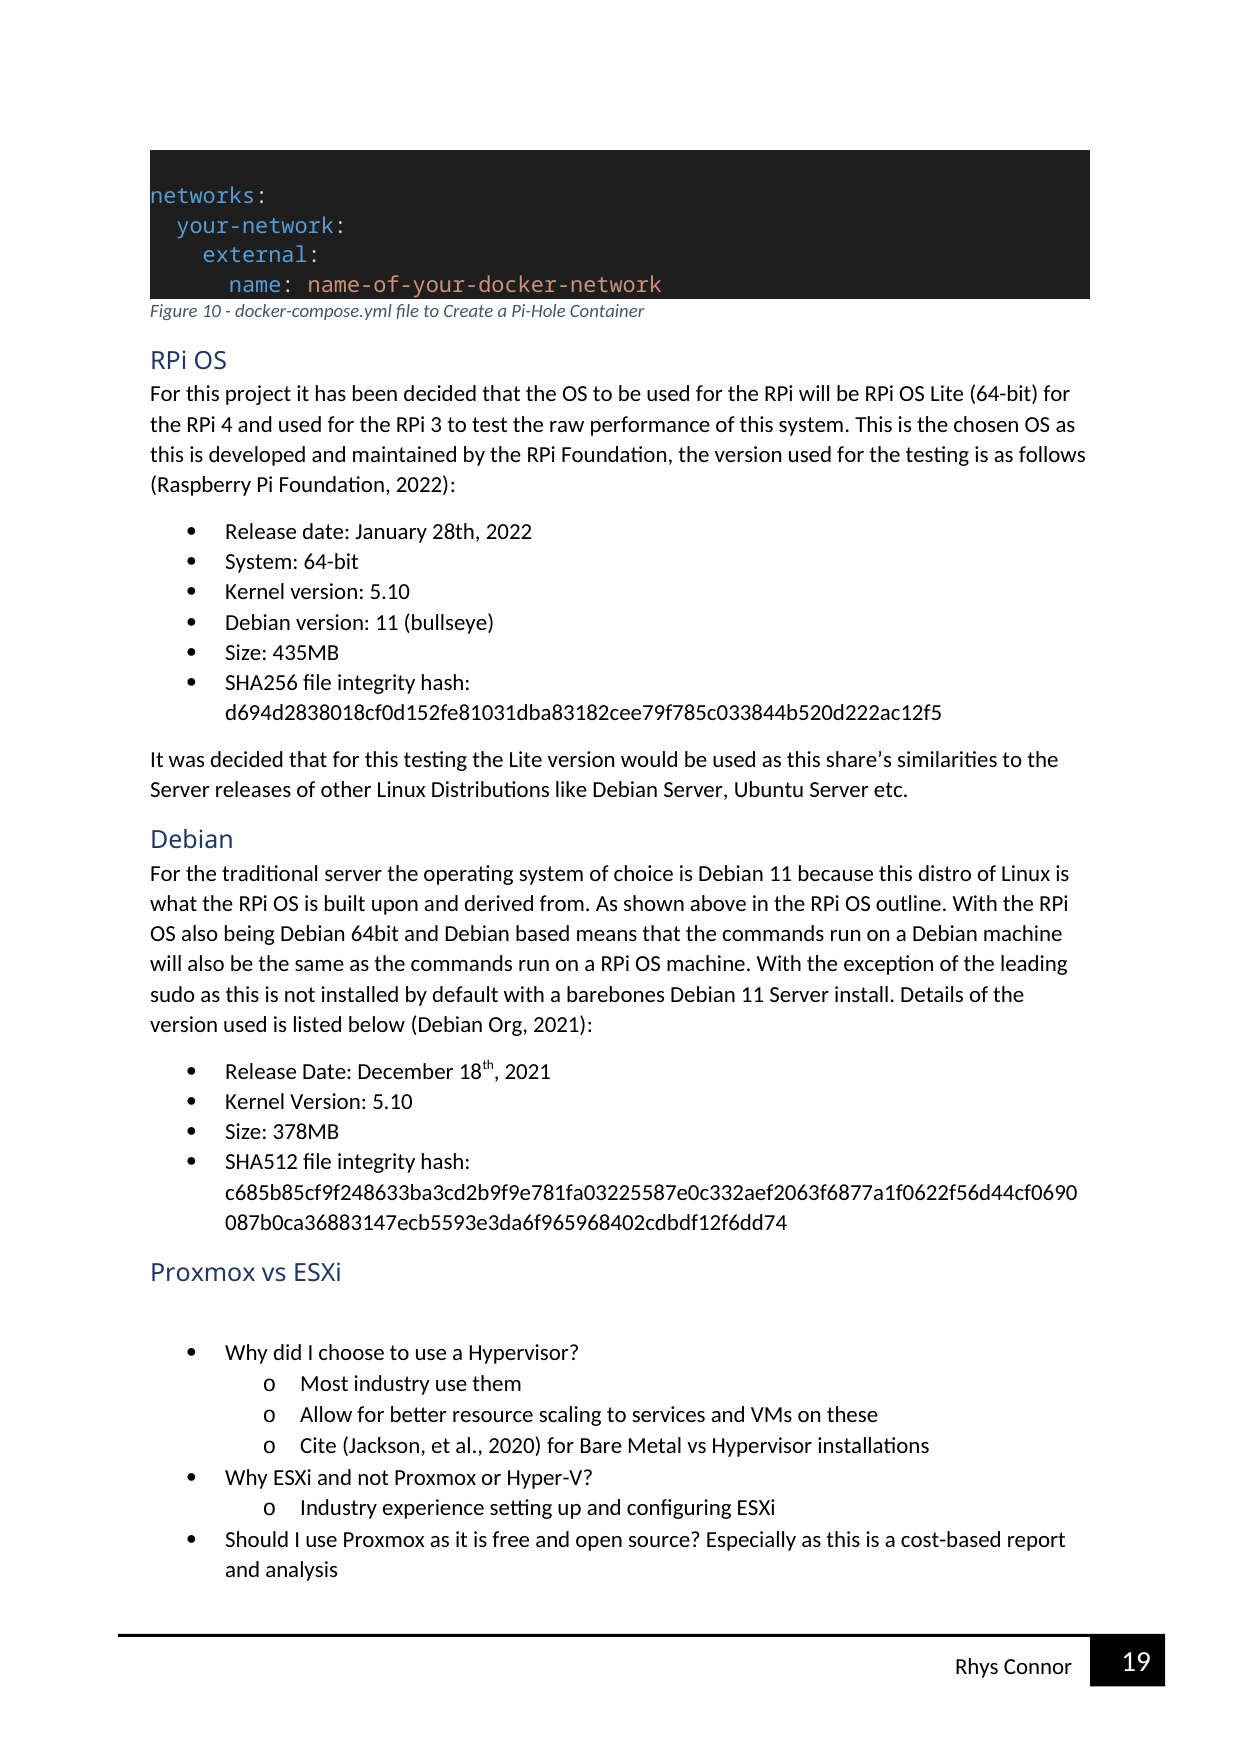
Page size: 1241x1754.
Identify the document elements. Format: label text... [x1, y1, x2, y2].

list Size: 435MB [187, 638, 1090, 666]
text For this project it has been decided that the OS to be used for the RPi will be RPi OS Lite (64-bit) for the RPi 4 and used for the RPi 3 to test the raw performance of this system. This is the chosen OS as this is developed and maintained by the RPi Foundation, the version used for the testing is as follows : [150, 379, 1090, 498]
text external: [150, 239, 1090, 269]
subtitle Debian [150, 822, 1090, 856]
list Debian version: 11 (bullseye) [187, 608, 1090, 636]
text For the traditional server the operating system of choice is Debian 11 because this distro of Linux is what the RPi OS is built upon and derived from. As shown above in the RPi OS outline. With the RPi OS also being Debian 64bit and Debian based means that the commands run on a Debian machine will also be the same as the commands run on a RPi OS machine. With the exception of the leading sudo as this is not installed by default with a barebones Debian 11 Server install. Details of the version used is listed below : [150, 859, 1090, 1038]
text name: name-of-your-docker-network [150, 269, 1090, 299]
list Allow for better resource scaling to services and VMs on these [262, 1400, 1090, 1429]
subtitle Proxmox vs ESXi [150, 1255, 1090, 1289]
list Most industry use them [262, 1369, 1090, 1398]
subtitle RPi OS [150, 343, 1090, 377]
list Release Date: December 18th, 2021 [187, 1057, 1090, 1085]
list Why did I choose to use a Hypervisor? [187, 1338, 1090, 1366]
list Cite for Bare Metal vs Hypervisor installations [262, 1432, 1090, 1461]
text It was decided that for this testing the Lite version would be used as this share’s similarities to the Server releases of other Linux Distributions like Debian Server, Ubuntu Server etc. [150, 745, 1090, 803]
list Why ESXi and not Proxmox or Hyper-V? [187, 1463, 1090, 1491]
list SHA256 file integrity hash: d694d2838018cf0d152fe81031dba83182cee79f785c033844b520d222ac12f5 [187, 668, 1090, 726]
list Kernel version: 5.10 [187, 577, 1090, 605]
list System: 64-bit [187, 547, 1090, 575]
text your-network: [150, 209, 1090, 239]
text Figure 10 - docker-compose.yml file to Create a Pi-Hole Container [150, 299, 1090, 322]
list Kernel Version: 5.10 [187, 1087, 1090, 1115]
list SHA512 file integrity hash: c685b85cf9f248633ba3cd2b9f9e781fa03225587e0c332aef2063f6877a1f0622f56d44cf0690087b0ca36883147ecb5593e3da6f965968402cdbdf12f6dd74 [187, 1147, 1090, 1236]
list Release date: January 28th, 2022 [187, 517, 1090, 545]
text networks: [150, 180, 1090, 209]
list Should I use Proxmox as it is free and open source? Especially as this is a cost-based report and analysis [187, 1525, 1090, 1583]
list Industry experience setting up and configuring ESXi [262, 1493, 1090, 1522]
list Size: 378MB [187, 1117, 1090, 1145]
